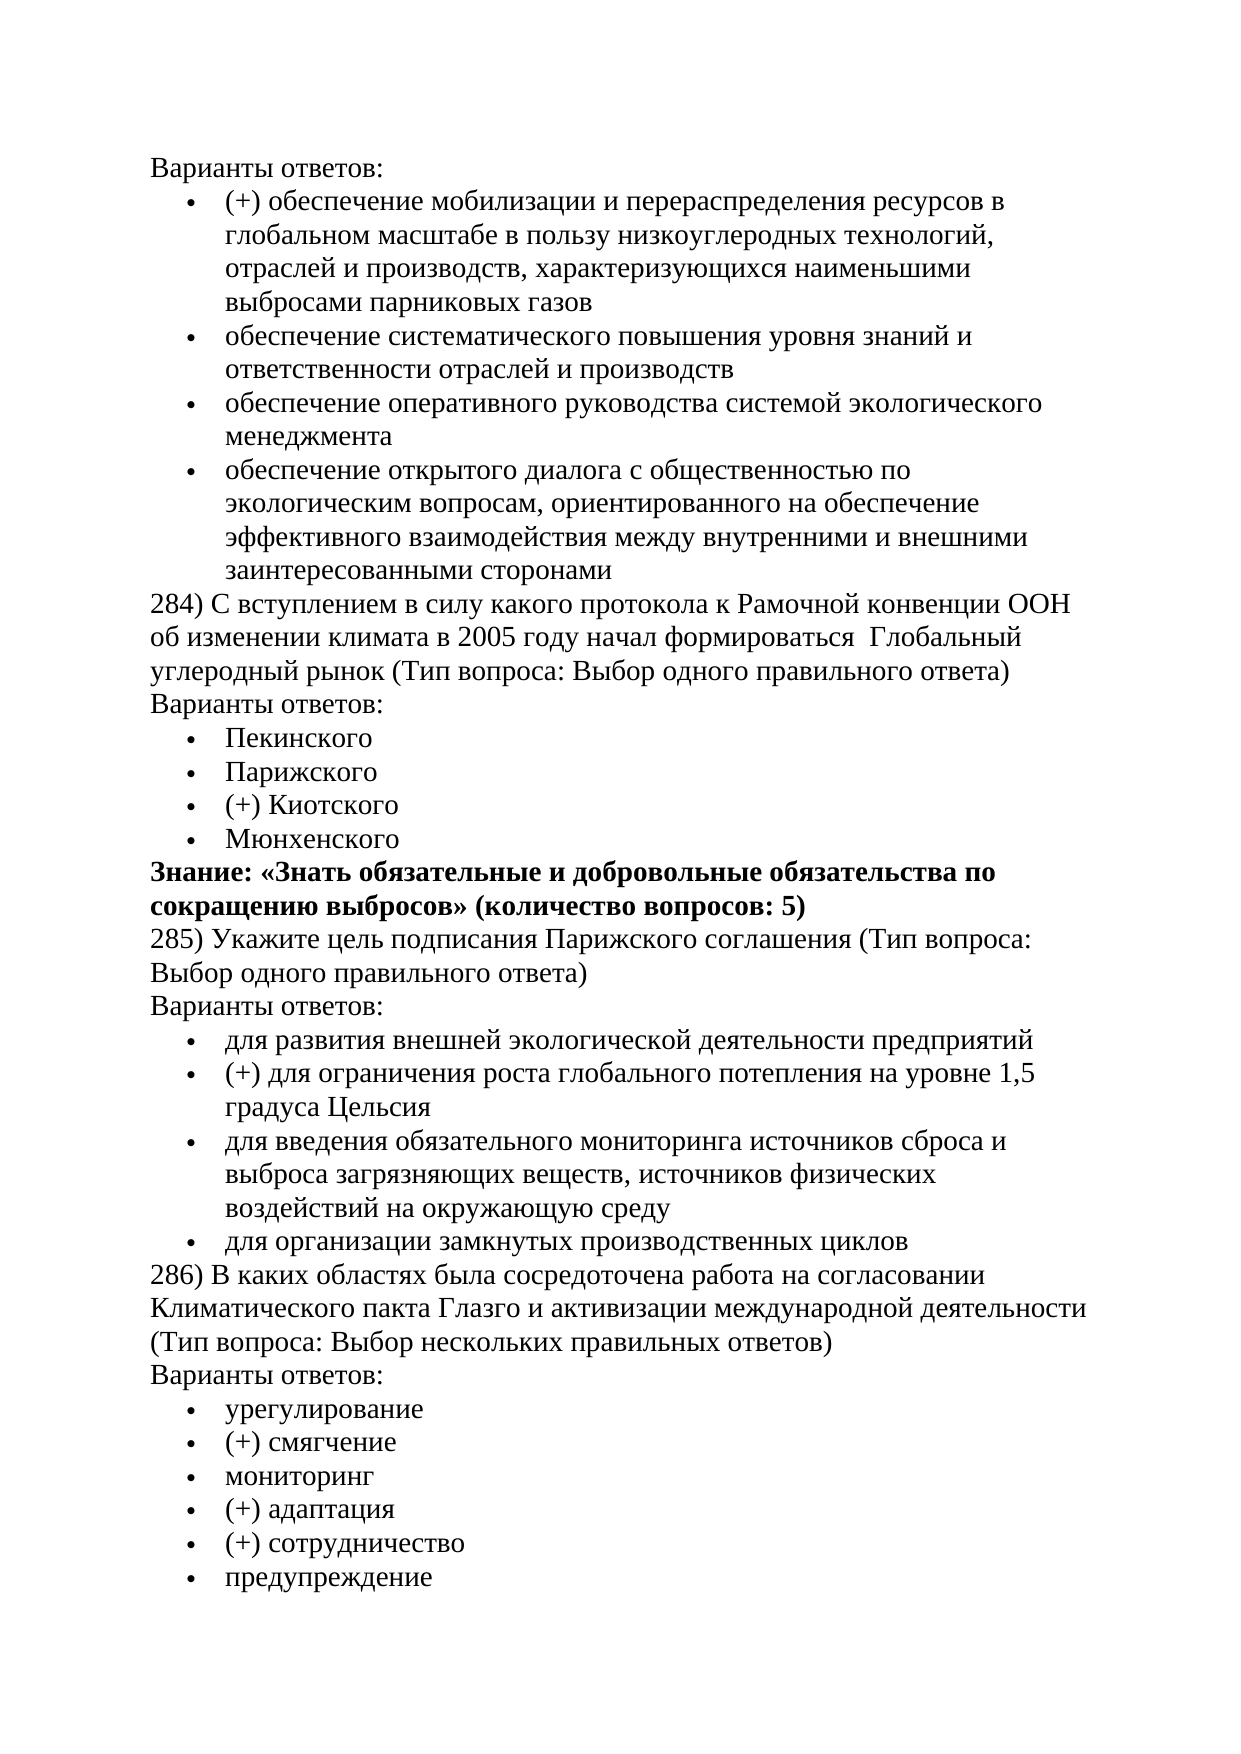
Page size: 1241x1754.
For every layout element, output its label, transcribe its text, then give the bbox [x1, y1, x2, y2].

list урегулирование [187, 1391, 1090, 1424]
list (+) для ограничения роста глобального потепления на уровне 1,5 градуса Цельсия [187, 1056, 1090, 1123]
text 286) В каких областях была сосредоточена работа на согласовании Климатического пакта Глазго и активизации международной деятельности (Тип вопроса: Выбор нескольких правильных ответов) [150, 1257, 1090, 1357]
list обеспечение открытого диалога с общественностью по экологическим вопросам, ориентированного на обеспечение эффективного взаимодействия между внутренними и внешними заинтересованными сторонами [187, 452, 1090, 586]
list (+) смягчение [187, 1424, 1090, 1458]
list мониторинг [187, 1458, 1090, 1492]
list (+) Киотского [187, 787, 1090, 821]
list (+) обеспечение мобилизации и перераспределения ресурсов в глобальном масштабе в пользу низкоуглеродных технологий, отраслей и производств, характеризующихся наименьшими выбросами парниковых газов [187, 183, 1090, 318]
list для введения обязательного мониторинга источников сброса и выброса загрязняющих веществ, источников физических воздействий на окружающую среду [187, 1123, 1090, 1223]
text 284) С вступлением в силу какого протокола к Рамочной конвенции ООН об изменении климата в 2005 году начал формироваться Глобальный углеродный рынок (Тип вопроса: Выбор одного правильного ответа) [150, 586, 1090, 687]
text 285) Укажите цель подписания Парижского соглашения (Тип вопроса: Выбор одного правильного ответа) [150, 921, 1090, 988]
list для развития внешней экологической деятельности предприятий [187, 1022, 1090, 1056]
list обеспечение оперативного руководства системой экологического менеджмента [187, 385, 1090, 452]
text Варианты ответов: [150, 687, 1090, 720]
text Варианты ответов: [150, 150, 1090, 183]
list предупреждение [187, 1559, 1090, 1592]
text Варианты ответов: [150, 1357, 1090, 1391]
list (+) сотрудничество [187, 1525, 1090, 1559]
text Знание: «Знать обязательные и добровольные обязательства по сокращению выбросов» (количество вопросов: 5) [150, 854, 1090, 921]
list Мюнхенского [187, 821, 1090, 854]
list для организации замкнутых производственных циклов [187, 1223, 1090, 1257]
list обеспечение систематического повышения уровня знаний и ответственности отраслей и производств [187, 318, 1090, 385]
list Пекинского [187, 720, 1090, 754]
text Варианты ответов: [150, 988, 1090, 1022]
list Парижского [187, 754, 1090, 787]
list (+) адаптация [187, 1492, 1090, 1525]
